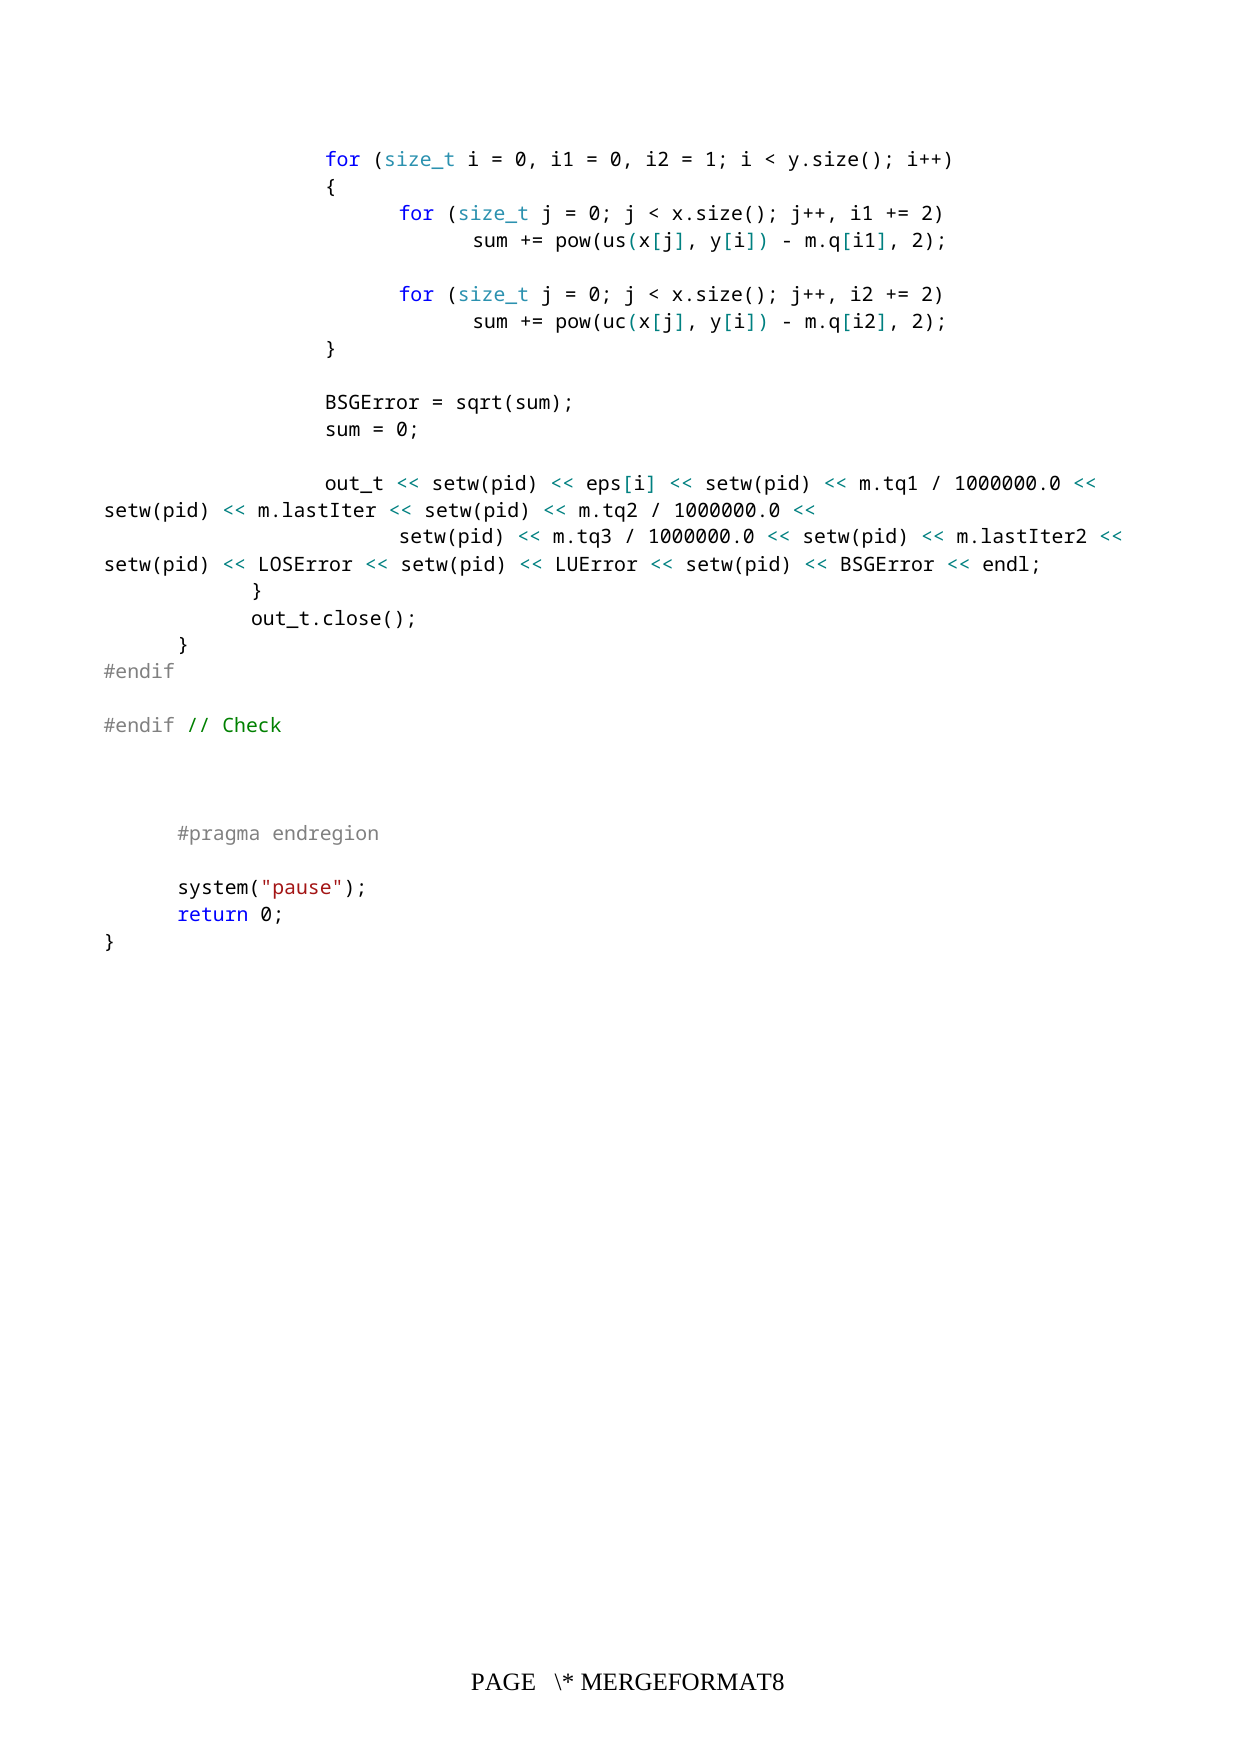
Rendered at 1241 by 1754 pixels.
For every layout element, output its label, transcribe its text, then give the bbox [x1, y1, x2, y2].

text #endif [103, 658, 1152, 685]
text setw(pid) << m.tq3 / 1000000.0 << setw(pid) << m.lastIter2 << setw(pid) << LOSError << setw(pid) << LUError << setw(pid) << BSGError << endl; [103, 523, 1152, 577]
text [103, 280, 1152, 307]
text #pragma endregion [103, 819, 1152, 847]
text sum += pow(us(x[j], y[i]) - m.q[i1], 2); [103, 226, 1152, 253]
text } [103, 577, 1152, 604]
text sum += pow(uc(x[j], y[i]) - m.q[i2], 2); [103, 307, 1152, 334]
text out_t << setw(pid) << eps[i] << setw(pid) << m.tq1 / 1000000.0 << setw(pid) << m.lastIter << setw(pid) << m.tq2 / 1000000.0 << [103, 469, 1152, 523]
text #endif // Check [103, 712, 1152, 739]
text } [103, 927, 1152, 954]
text BSGError = sqrt(sum); [103, 388, 1152, 415]
text for (size_t i = 0, i1 = 0, i2 = 1; i < y.size(); i++) [103, 145, 1152, 172]
text return 0; [103, 901, 1152, 927]
text } [103, 334, 1152, 361]
text for (size_t j = 0; j < x.size(); j++, i1 += 2) [103, 199, 1152, 226]
text system("pause"); [103, 873, 1152, 901]
text sum = 0; [103, 415, 1152, 442]
text } [103, 631, 1152, 658]
text out_t.close(); [103, 604, 1152, 631]
text { [103, 172, 1152, 199]
